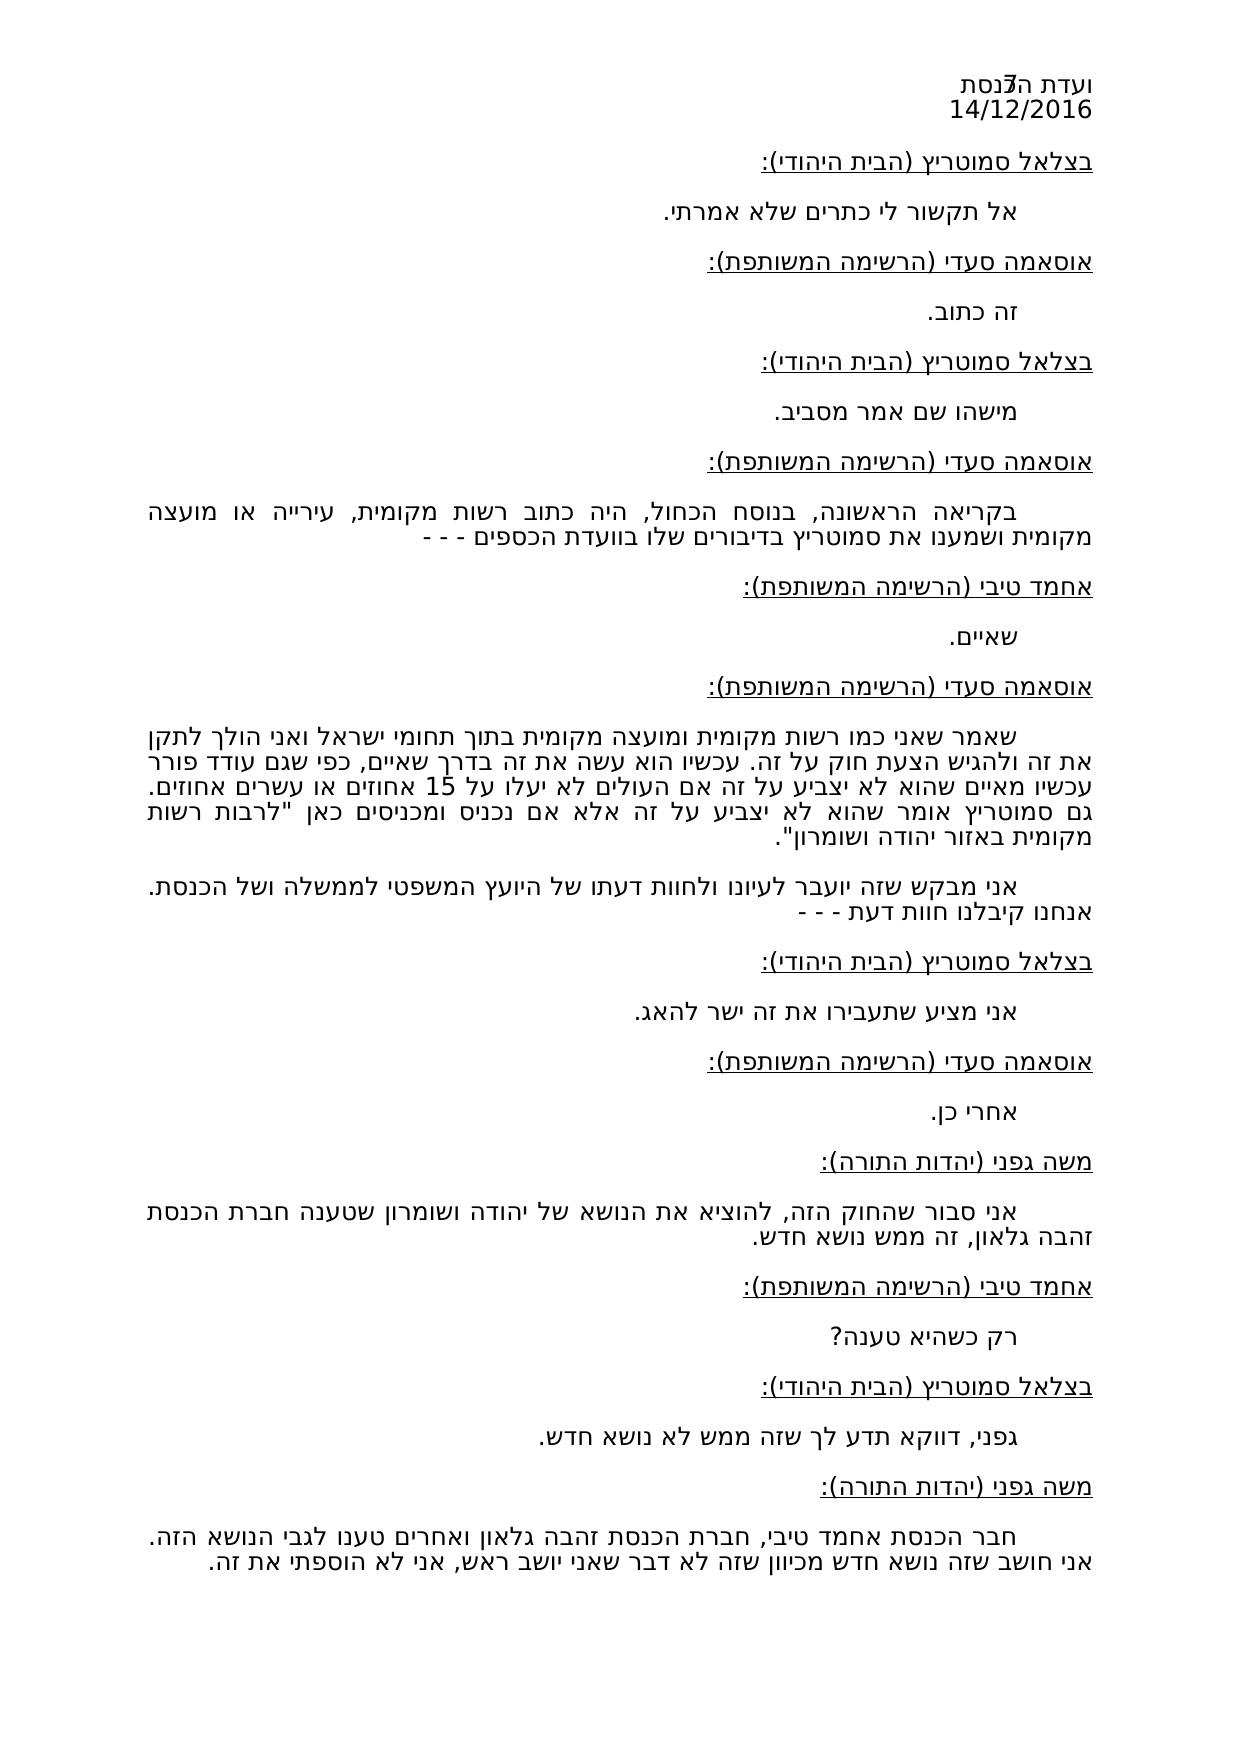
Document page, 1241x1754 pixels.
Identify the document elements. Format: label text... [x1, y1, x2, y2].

text אני מציע שתעבירו את זה ישר להאג. [147, 1000, 1093, 1025]
text אחמד טיבי (הרשימה המשותפת): [147, 1275, 1093, 1300]
text שאמר שאני כמו רשות מקומית ומועצה מקומית בתוך תחומי ישראל ואני הולך לתקן את זה ולהגיש הצעת חוק על זה. עכשיו הוא עשה את זה בדרך שאיים, כפי שגם עודד פורר עכשיו מאיים שהוא לא יצביע על זה אם העולים לא יעלו על 15 אחוזים או עשרים אחוזים. גם סמוטריץ אומר שהוא לא יצביע על זה אלא אם נכניס ומכניסים כאן "לרבות רשות מקומית באזור יהודה ושומרון". [147, 725, 1093, 850]
text אוסאמה סעדי (הרשימה המשותפת): [147, 675, 1093, 700]
text בצלאל סמוטריץ (הבית היהודי): [147, 950, 1093, 975]
text רק כשהיא טענה? [147, 1325, 1093, 1350]
text מישהו שם אמר מסביב. [147, 400, 1093, 425]
text בצלאל סמוטריץ (הבית היהודי): [147, 150, 1093, 175]
text בקריאה הראשונה, בנוסח הכחול, היה כתוב רשות מקומית, עירייה או מועצה מקומית ושמענו את סמוטריץ בדיבורים שלו בוועדת הכספים - - - [147, 500, 1093, 550]
text אוסאמה סעדי (הרשימה המשותפת): [147, 250, 1093, 275]
text זה כתוב. [147, 300, 1093, 325]
text אחרי כן. [147, 1100, 1093, 1125]
text חבר הכנסת אחמד טיבי, חברת הכנסת זהבה גלאון ואחרים טענו לגבי הנושא הזה. אני חושב שזה נושא חדש מכיוון שזה לא דבר שאני יושב ראש, אני לא הוספתי את זה. [147, 1525, 1093, 1575]
text בצלאל סמוטריץ (הבית היהודי): [147, 350, 1093, 375]
text גפני, דווקא תדע לך שזה ממש לא נושא חדש. [147, 1425, 1093, 1450]
text אוסאמה סעדי (הרשימה המשותפת): [147, 1050, 1093, 1075]
text משה גפני (יהדות התורה): [147, 1475, 1093, 1500]
text אני סבור שהחוק הזה, להוציא את הנושא של יהודה ושומרון שטענה חברת הכנסת זהבה גלאון, זה ממש נושא חדש. [147, 1200, 1093, 1250]
text בצלאל סמוטריץ (הבית היהודי): [147, 1375, 1093, 1400]
text אחמד טיבי (הרשימה המשותפת): [147, 575, 1093, 600]
text משה גפני (יהדות התורה): [147, 1150, 1093, 1175]
text שאיים. [147, 625, 1093, 650]
text אל תקשור לי כתרים שלא אמרתי. [147, 200, 1093, 225]
text אני מבקש שזה יועבר לעיונו ולחוות דעתו של היועץ המשפטי לממשלה ושל הכנסת. אנחנו קיבלנו חוות דעת - - - [147, 875, 1093, 925]
text אוסאמה סעדי (הרשימה המשותפת): [147, 450, 1093, 475]
